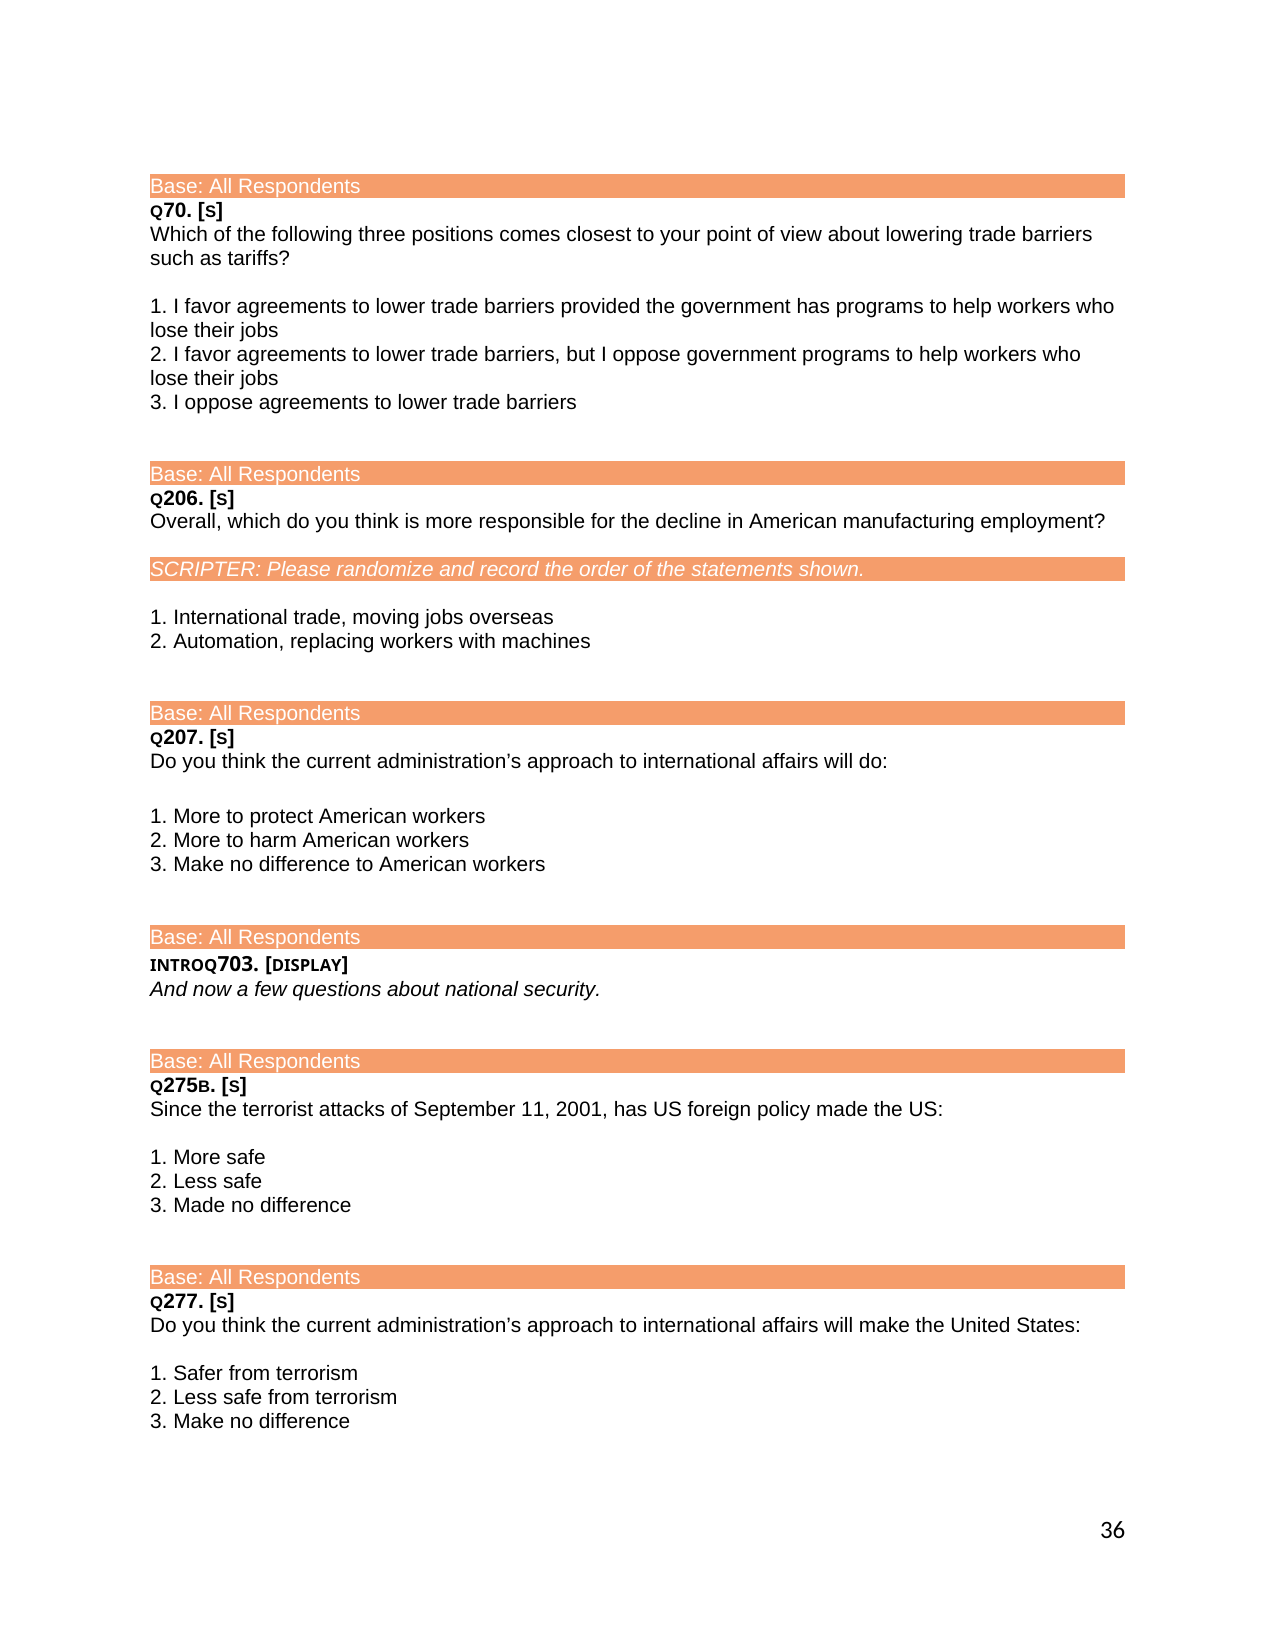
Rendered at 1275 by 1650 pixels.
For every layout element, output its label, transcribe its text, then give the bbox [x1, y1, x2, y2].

text Do you think the current administration’s approach to international affairs will do: [150, 749, 1125, 773]
text 1. More to protect American workers [150, 803, 1125, 827]
text 1. International trade, moving jobs overseas [150, 605, 1125, 629]
text Since the terrorist attacks of September 11, 2001, has US foreign policy made the US: [150, 1097, 1125, 1121]
text And now a few questions about national security. [150, 977, 1125, 1001]
text 3. Made no difference [150, 1193, 1125, 1217]
text Base: All Respondents [150, 925, 1125, 949]
text 3. Make no difference to American workers [150, 851, 1125, 875]
text 1. Safer from terrorism [150, 1361, 1125, 1384]
text Do you think the current administration’s approach to international affairs will make the United States: [150, 1313, 1125, 1337]
text SCRIPTER: Please randomize and record the order of the statements shown. [150, 557, 1125, 581]
text 2. Automation, replacing workers with machines [150, 629, 1125, 653]
text introq703. [display] [150, 949, 1125, 977]
text q277. [s] [150, 1289, 1125, 1313]
text Base: All Respondents [150, 461, 1125, 485]
text 1. I favor agreements to lower trade barriers provided the government has programs to help workers who lose their jobs [150, 294, 1125, 342]
text Base: All Respondents [150, 174, 1125, 198]
text q206. [s] [150, 485, 1125, 509]
text Base: All Respondents [150, 701, 1125, 725]
text Base: All Respondents [150, 1049, 1125, 1073]
text Overall, which do you think is more responsible for the decline in American manufacturing employment? [150, 509, 1125, 533]
text 3. Make no difference [150, 1408, 1125, 1432]
text q275b. [s] [150, 1073, 1125, 1097]
text 2. More to harm American workers [150, 827, 1125, 851]
text 2. Less safe from terrorism [150, 1384, 1125, 1408]
text q207. [s] [150, 725, 1125, 749]
text 3. I oppose agreements to lower trade barriers [150, 389, 1125, 413]
text 2. I favor agreements to lower trade barriers, but I oppose government programs to help workers who lose their jobs [150, 342, 1125, 389]
text 1. More safe [150, 1145, 1125, 1169]
text Which of the following three positions comes closest to your point of view about lowering trade barriers such as tariffs? [150, 222, 1125, 270]
text q70. [s] [150, 198, 1125, 222]
text 2. Less safe [150, 1169, 1125, 1193]
text Base: All Respondents [150, 1265, 1125, 1289]
